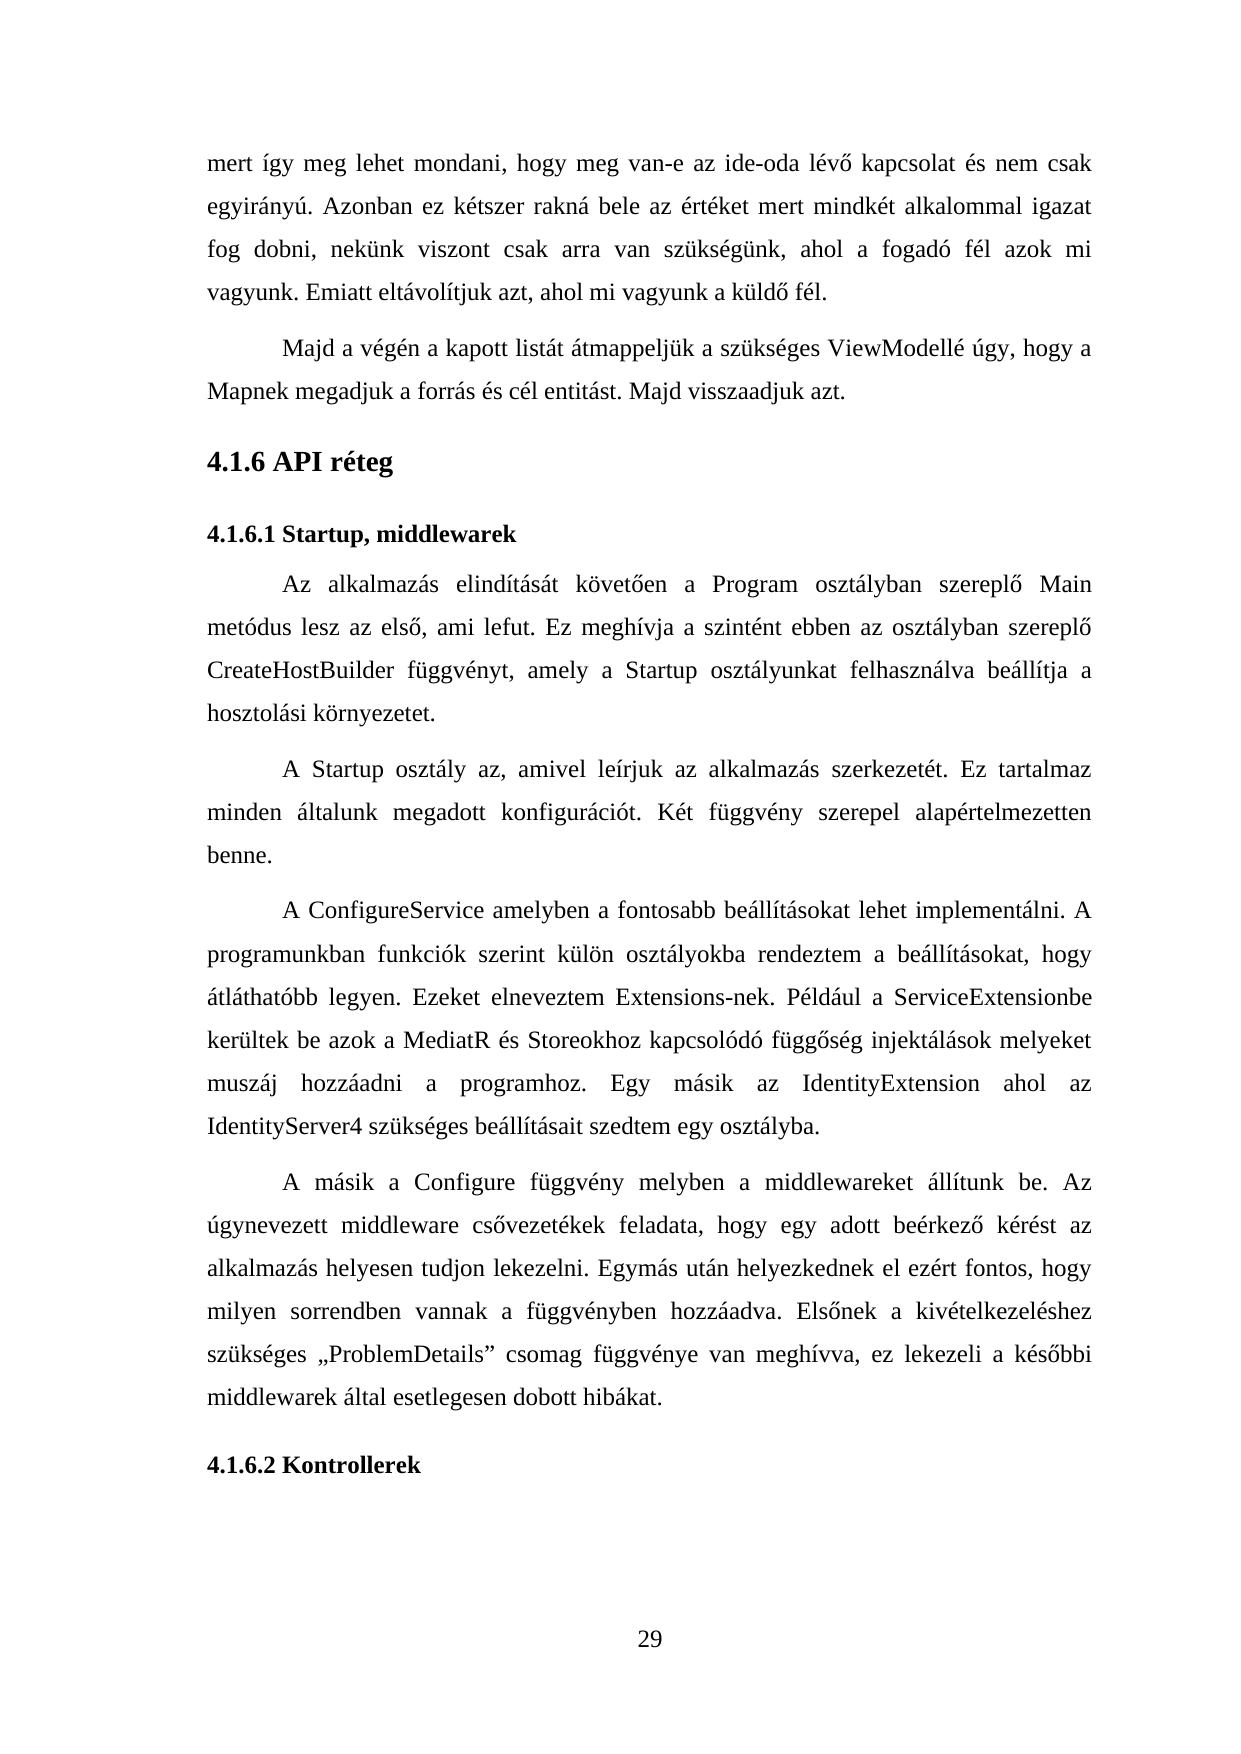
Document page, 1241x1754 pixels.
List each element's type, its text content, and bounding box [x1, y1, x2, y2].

text A Startup osztály az, amivel leírjuk az alkalmazás szerkezetét. Ez tartalmaz minden általunk megadott konfigurációt. Két függvény szerepel alapértelmezetten benne. [207, 754, 1092, 869]
text A ConfigureService amelyben a fontosabb beállításokat lehet implementálni. A programunkban funkciók szerint külön osztályokba rendeztem a beállításokat, hogy átláthatóbb legyen. Ezeket elneveztem Extensions-nek. Például a ServiceExtensionbe kerültek be azok a MediatR és Storeokhoz kapcsolódó függőség injektálások melyeket muszáj hozzáadni a programhoz. Egy másik az IdentityExtension ahol az IdentityServer4 szükséges beállításait szedtem egy osztályba. [207, 896, 1092, 1140]
subtitle API réteg [207, 444, 1092, 477]
subtitle Kontrollerek [207, 1451, 1092, 1479]
text Majd a végén a kapott listát átmappeljük a szükséges ViewModellé úgy, hogy a Mapnek megadjuk a forrás és cél entitást. Majd visszaadjuk azt. [207, 333, 1092, 404]
text A másik a Configure függvény melyben a middlewareket állítunk be. Az úgynevezett middleware csővezetékek feladata, hogy egy adott beérkező kérést az alkalmazás helyesen tudjon lekezelni. Egymás után helyezkednek el ezért fontos, hogy milyen sorrendben vannak a függvényben hozzáadva. Elsőnek a kivételkezeléshez szükséges „ProblemDetails” csomag függvénye van meghívva, ez lekezeli a későbbi middlewarek által esetlegesen dobott hibákat. [207, 1167, 1092, 1411]
subtitle Startup, middlewarek [207, 519, 1092, 548]
text Az alkalmazás elindítását követően a Program osztályban szereplő Main metódus lesz az első, ami lefut. Ez meghívja a szintént ebben az osztályban szereplő CreateHostBuilder függvényt, amely a Startup osztályunkat felhasználva beállítja a hosztolási környezetet. [207, 569, 1092, 727]
